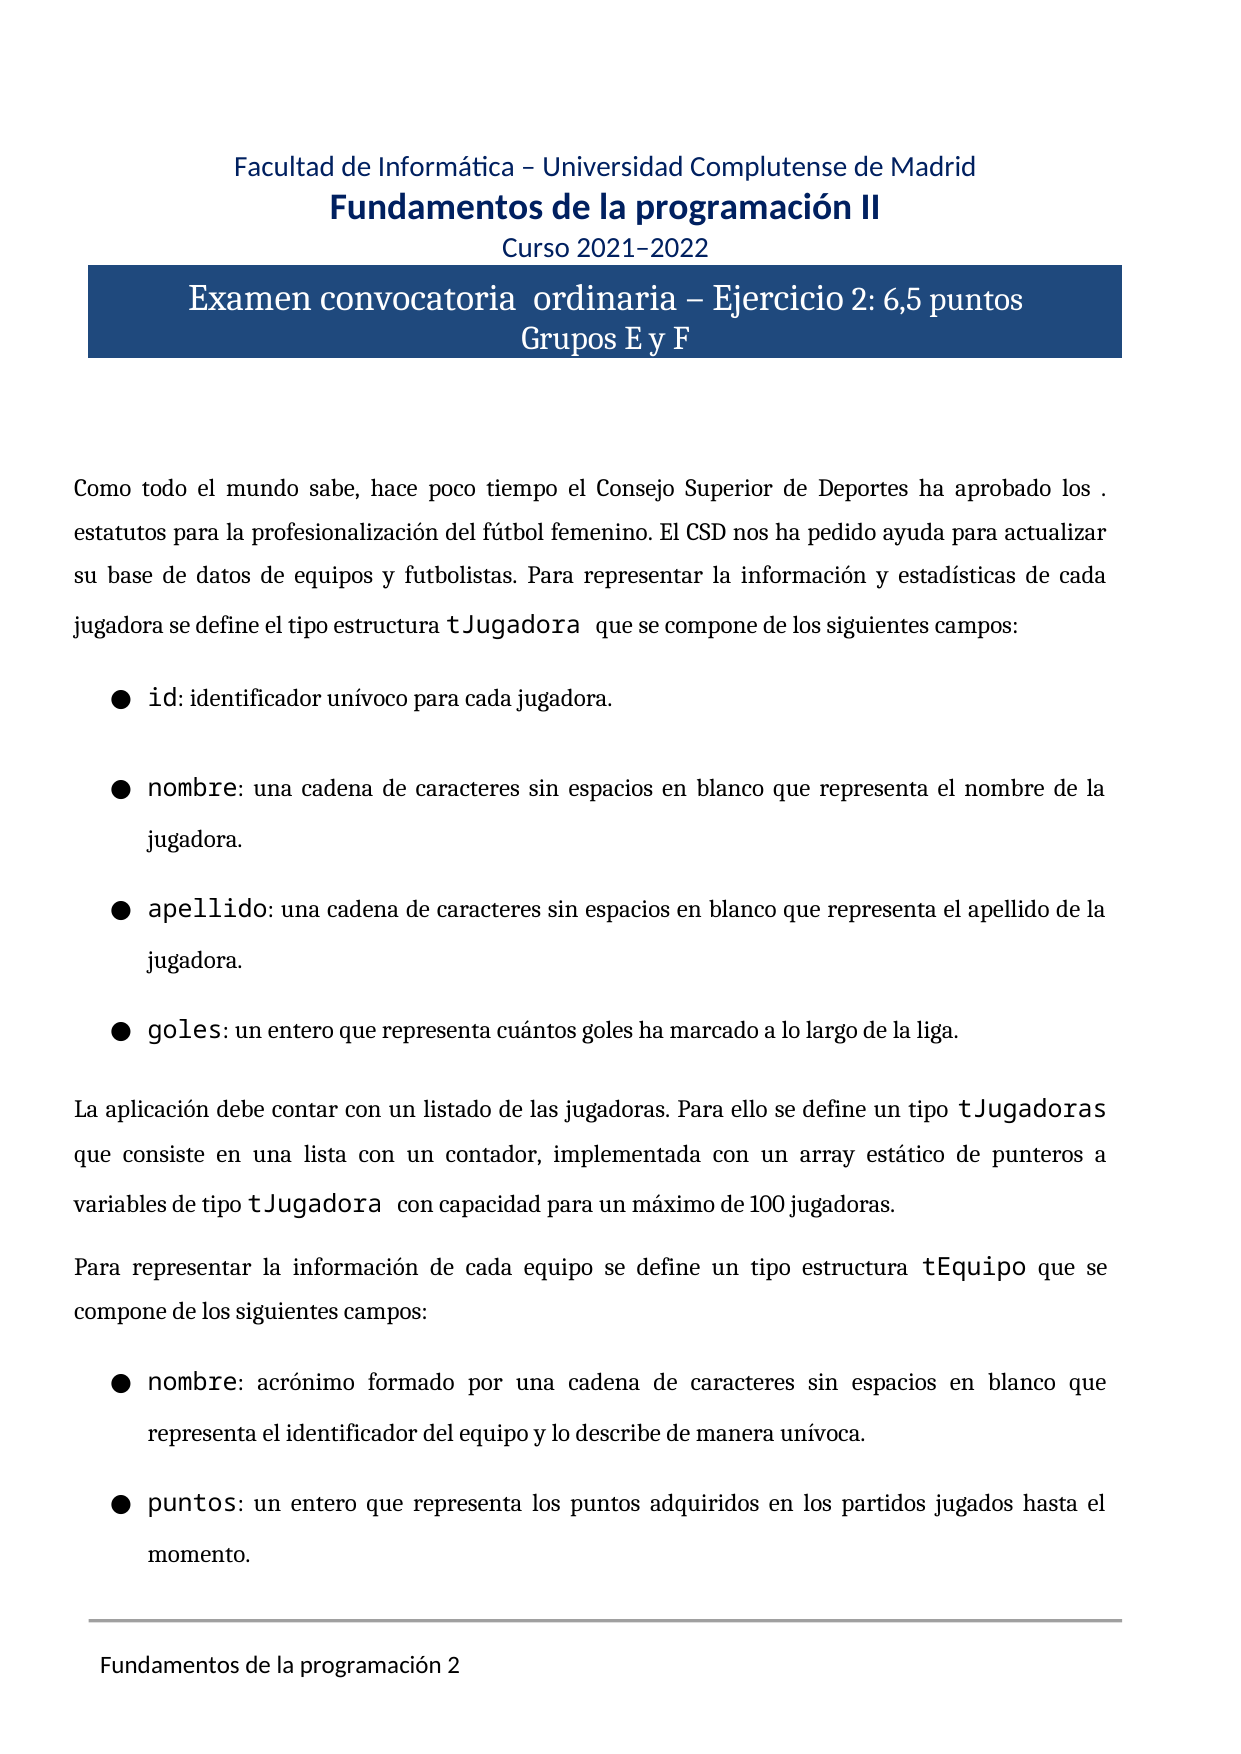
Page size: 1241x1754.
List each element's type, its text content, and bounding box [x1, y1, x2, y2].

list goles: un entero que representa cuántos goles ha marcado a lo largo de la liga. [110, 1002, 1107, 1053]
text Para representar la información de cada equipo se define un tipo estructura tEquipo que se compone de los siguientes campos: [74, 1249, 1107, 1326]
text La aplicación debe contar con un listado de las jugadoras. Para ello se define un tipo tJugadoras que consiste en una lista con un contador, implementada con un array estático de punteros a variables de tipo tJugadora con capacidad para un máximo de 100 jugadoras. [74, 1091, 1107, 1219]
text Como todo el mundo sabe, hace poco tiempo el Consejo Superior de Deportes ha aprobado los . estatutos para la profesionalización del fútbol femenino. El CSD nos ha pedido ayuda para actualizar su base de datos de equipos y futbolistas. Para representar la información y estadísticas de cada jugadora se define el tipo estructura tJugadora que se compone de los siguientes campos: [74, 474, 1107, 640]
list id: identificador unívoco para cada jugadora. [110, 670, 1107, 721]
list apellido: una cadena de caracteres sin espacios en blanco que representa el apellido de la jugadora. [110, 881, 1107, 975]
list puntos: un entero que representa los puntos adquiridos en los partidos jugados hasta el momento. [110, 1474, 1107, 1568]
text Curso 2021–2022 [88, 229, 1122, 265]
list nombre: una cadena de caracteres sin espacios en blanco que representa el nombre de la jugadora. [110, 759, 1107, 854]
list nombre: acrónimo formado por una cadena de caracteres sin espacios en blanco que representa el identificador del equipo y lo describe de manera unívoca. [110, 1353, 1107, 1447]
text Facultad de Informática – Universidad Complutense de Madrid Fundamentos de la programación II [88, 148, 1122, 229]
text Examen convocatoria ordinaria – Ejercicio 2: 6,5 puntos Grupos E y F [88, 265, 1122, 358]
